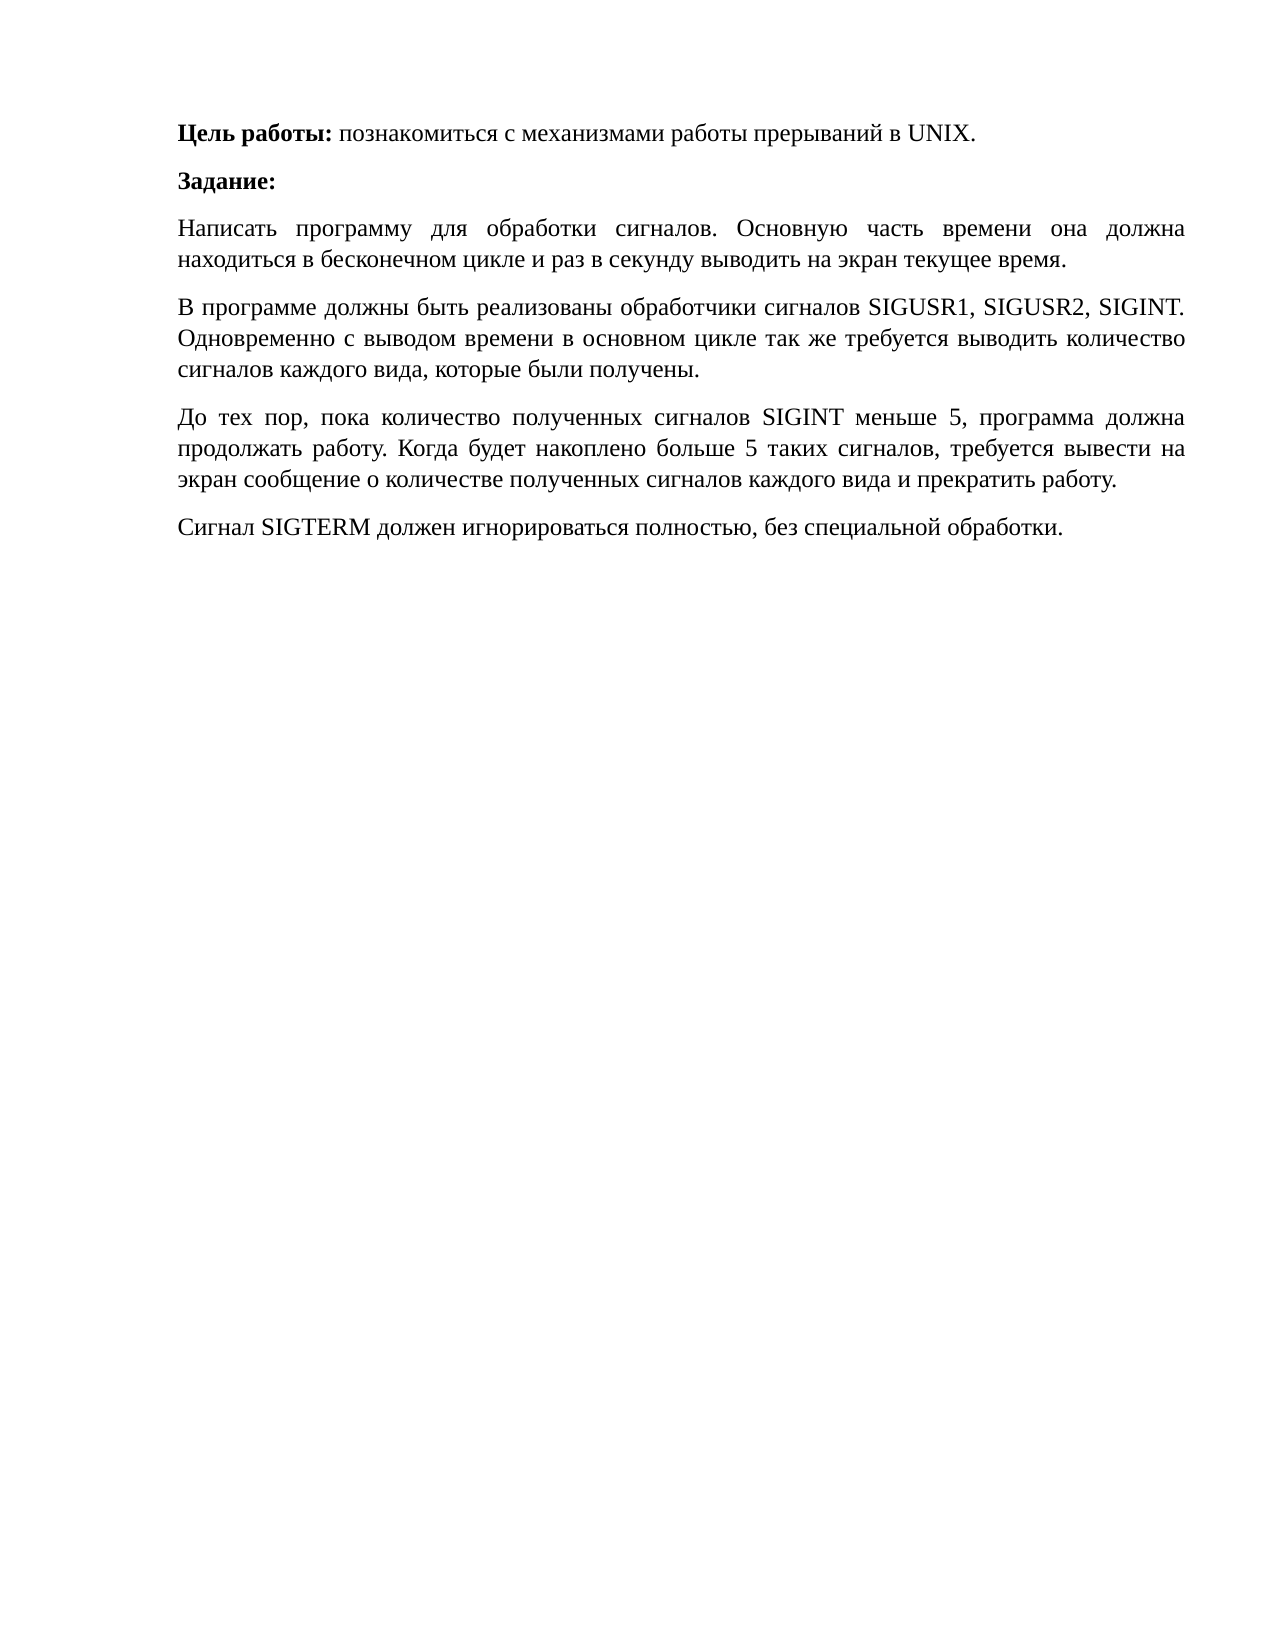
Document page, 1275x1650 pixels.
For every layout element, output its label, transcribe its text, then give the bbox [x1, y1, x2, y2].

text Задание: [177, 166, 1186, 194]
text В программе должны быть реализованы обработчики сигналов SIGUSR1, SIGUSR2, SIGINT. Одновременно с выводом времени в основном цикле так же требуется выводить количество сигналов каждого вида, которые были получены. [177, 292, 1186, 383]
text Написать программу для обработки сигналов. Основную часть времени она должна находиться в бесконечном цикле и раз в секунду выводить на экран текущее время. [177, 213, 1186, 273]
text Сигнал SIGTERM должен игнорироваться полностью, без специальной обработки. [177, 512, 1186, 541]
text До тех пор, пока количество полученных сигналов SIGINT меньше 5, программа должна продолжать работу. Когда будет накоплено больше 5 таких сигналов, требуется вывести на экран сообщение о количестве полученных сигналов каждого вида и прекратить работу. [177, 402, 1186, 493]
text Цель работы: познакомиться с механизмами работы прерываний в UNIX. [177, 118, 1186, 147]
